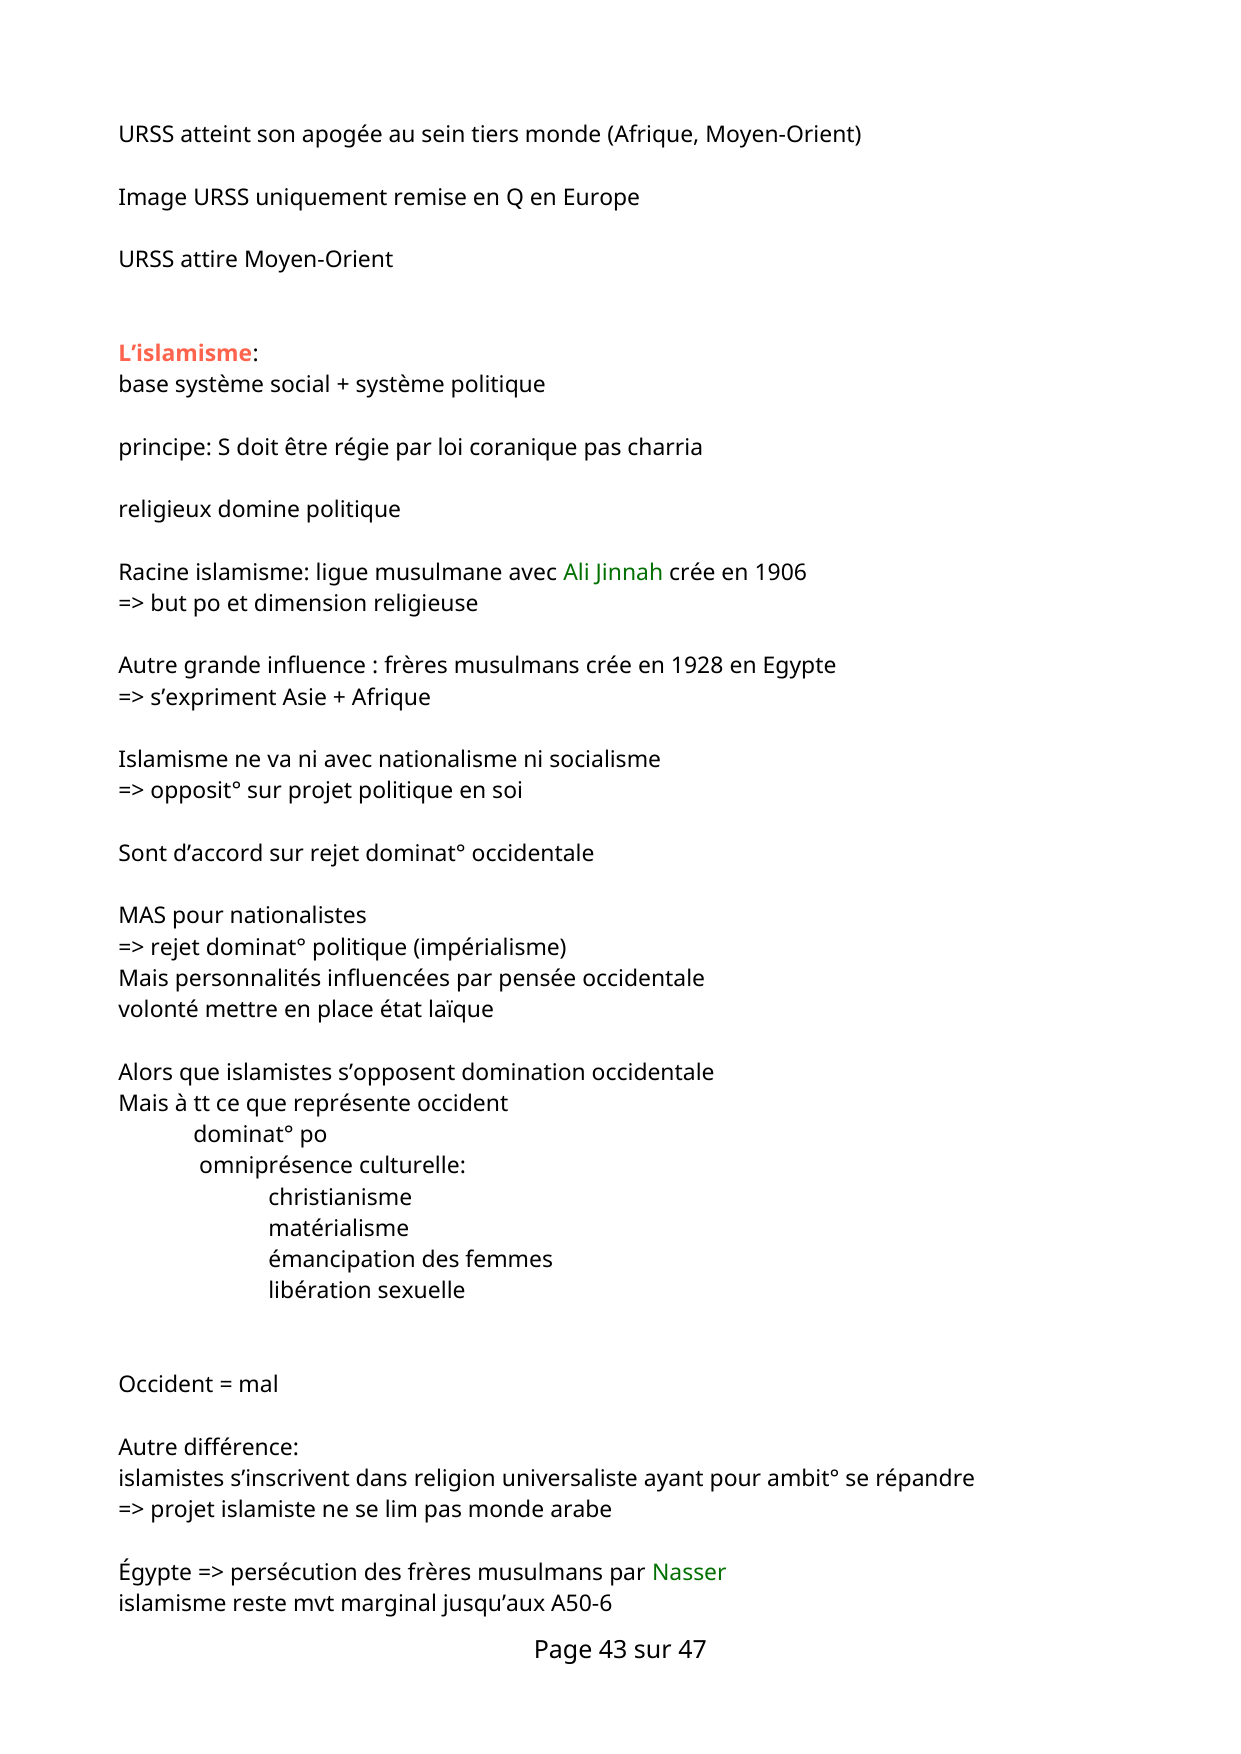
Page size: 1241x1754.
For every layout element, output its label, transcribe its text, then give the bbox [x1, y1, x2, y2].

text => but po et dimension religieuse [118, 587, 1122, 618]
text Racine islamisme: ligue musulmane avec Ali Jinnah crée en 1906 [118, 556, 1122, 587]
text Sont d’accord sur rejet dominat° occidentale [118, 837, 1122, 868]
text base système social + système politique [118, 368, 1122, 399]
text => opposit° sur projet politique en soi [118, 774, 1122, 806]
text omniprésence culturelle: [118, 1149, 1122, 1181]
text christianisme [118, 1181, 1122, 1212]
text islamistes s’inscrivent dans religion universaliste ayant pour ambit° se répandre [118, 1462, 1122, 1493]
text => projet islamiste ne se lim pas monde arabe [118, 1493, 1122, 1524]
text URSS attire Moyen-Orient [118, 243, 1122, 274]
text émancipation des femmes [118, 1243, 1122, 1274]
text islamisme reste mvt marginal jusqu’aux A50-6 [118, 1587, 1122, 1618]
text Image URSS uniquement remise en Q en Europe [118, 181, 1122, 212]
text => rejet dominat° politique (impérialisme) [118, 931, 1122, 962]
text => s’expriment Asie + Afrique [118, 681, 1122, 712]
text Mais personnalités influencées par pensée occidentale [118, 962, 1122, 993]
text Égypte => persécution des frères musulmans par Nasser [118, 1556, 1122, 1587]
text Autre grande influence : frères musulmans crée en 1928 en Egypte [118, 649, 1122, 681]
text libération sexuelle [118, 1274, 1122, 1306]
text Islamisme ne va ni avec nationalisme ni socialisme [118, 743, 1122, 774]
text principe: S doit être régie par loi coranique pas charria [118, 431, 1122, 462]
text dominat° po [118, 1118, 1122, 1149]
text Occident = mal [118, 1368, 1122, 1399]
text URSS atteint son apogée au sein tiers monde (Afrique, Moyen-Orient) [118, 118, 1122, 149]
text Alors que islamistes s’opposent domination occidentale [118, 1056, 1122, 1087]
text Autre différence: [118, 1431, 1122, 1462]
text volonté mettre en place état laïque [118, 993, 1122, 1024]
text Mais à tt ce que représente occident [118, 1087, 1122, 1118]
text L’islamisme: [118, 337, 1122, 368]
text matérialisme [118, 1212, 1122, 1243]
text MAS pour nationalistes [118, 899, 1122, 931]
text religieux domine politique [118, 493, 1122, 524]
